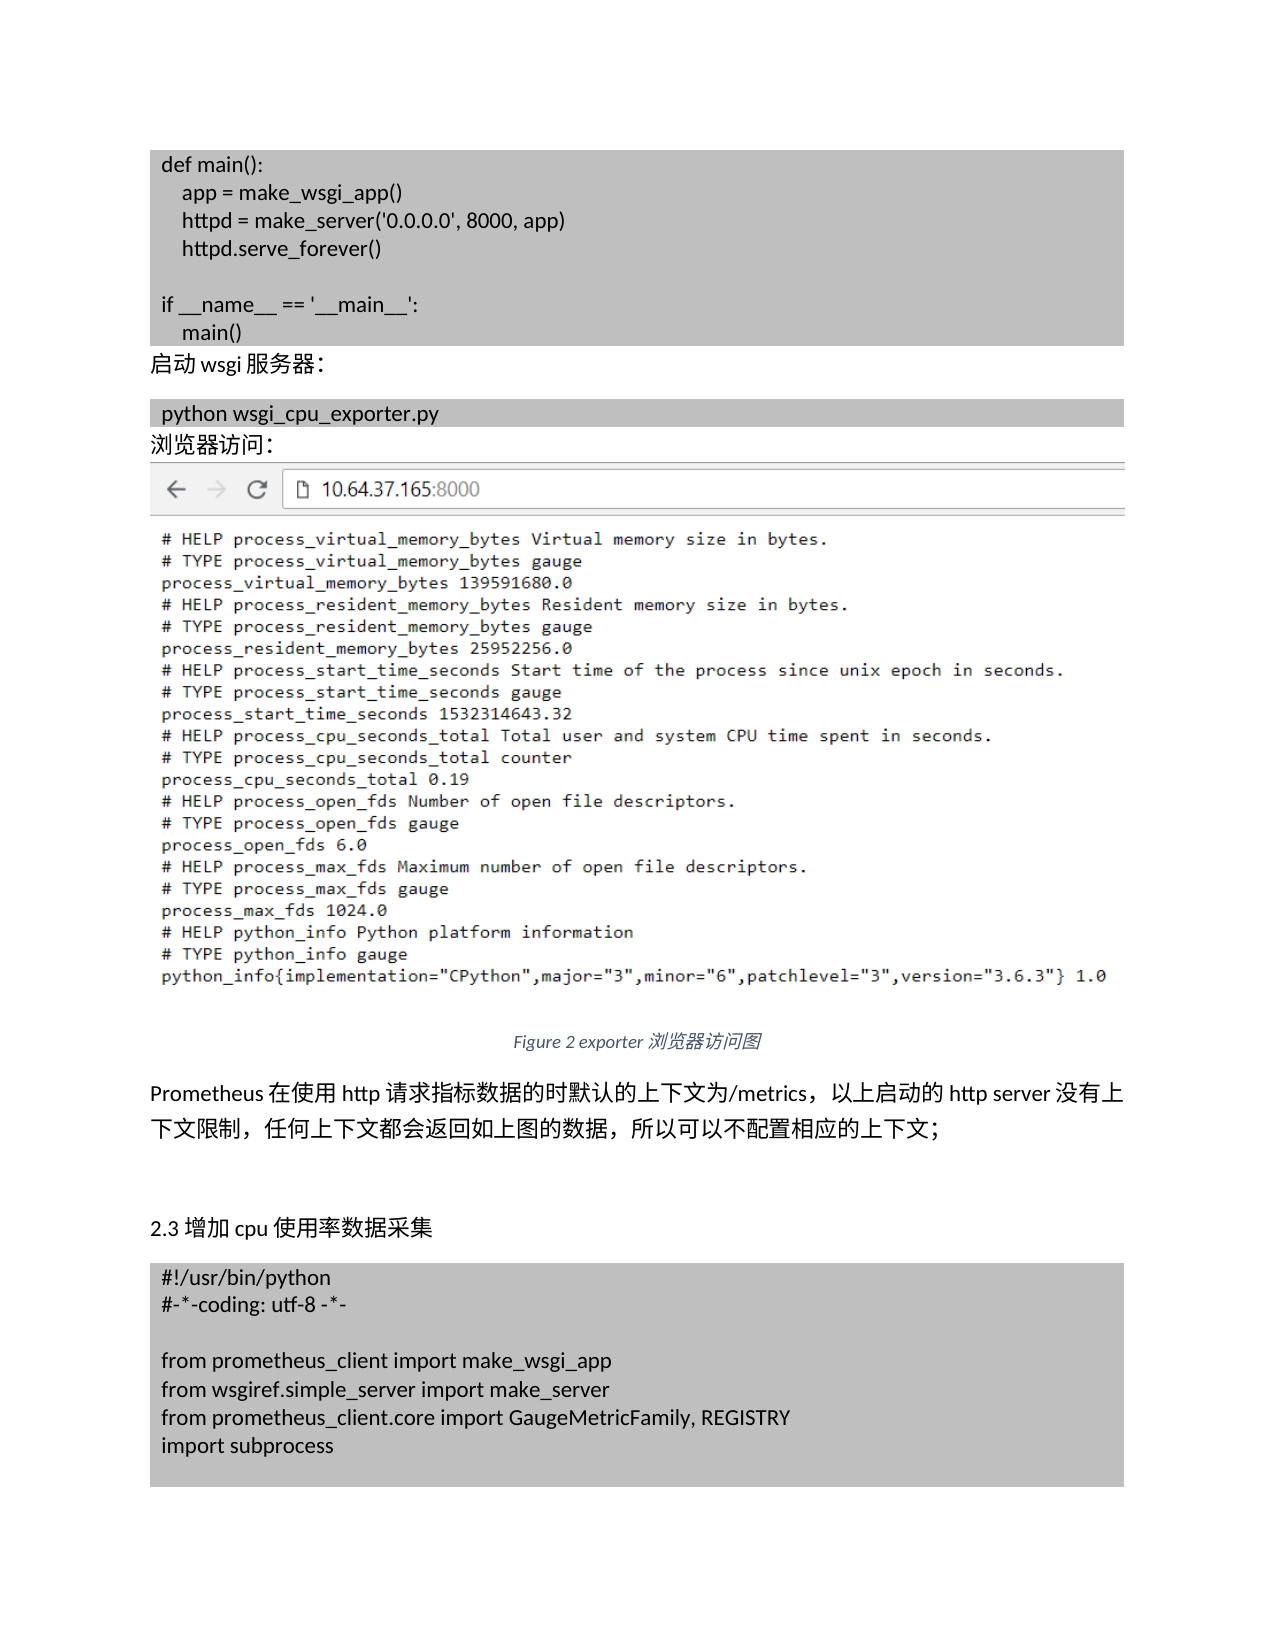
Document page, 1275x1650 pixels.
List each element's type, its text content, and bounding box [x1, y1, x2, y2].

picture [150, 462, 1125, 1008]
table_header python wsgi_cpu_exporter.py [150, 399, 1124, 427]
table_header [150, 1263, 1124, 1487]
text Prometheus在使用http请求指标数据的时默认的上下文为/metrics，以上启动的http server没有上下文限制，任何上下文都会返回如上图的数据，所以可以不配置相应的上下文； [150, 1075, 1125, 1144]
text 浏览器访问： [150, 427, 1125, 462]
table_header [150, 150, 1124, 346]
text 启动wsgi服务器： [150, 346, 1125, 379]
text 2.3 增加cpu使用率数据采集 [150, 1210, 1125, 1243]
